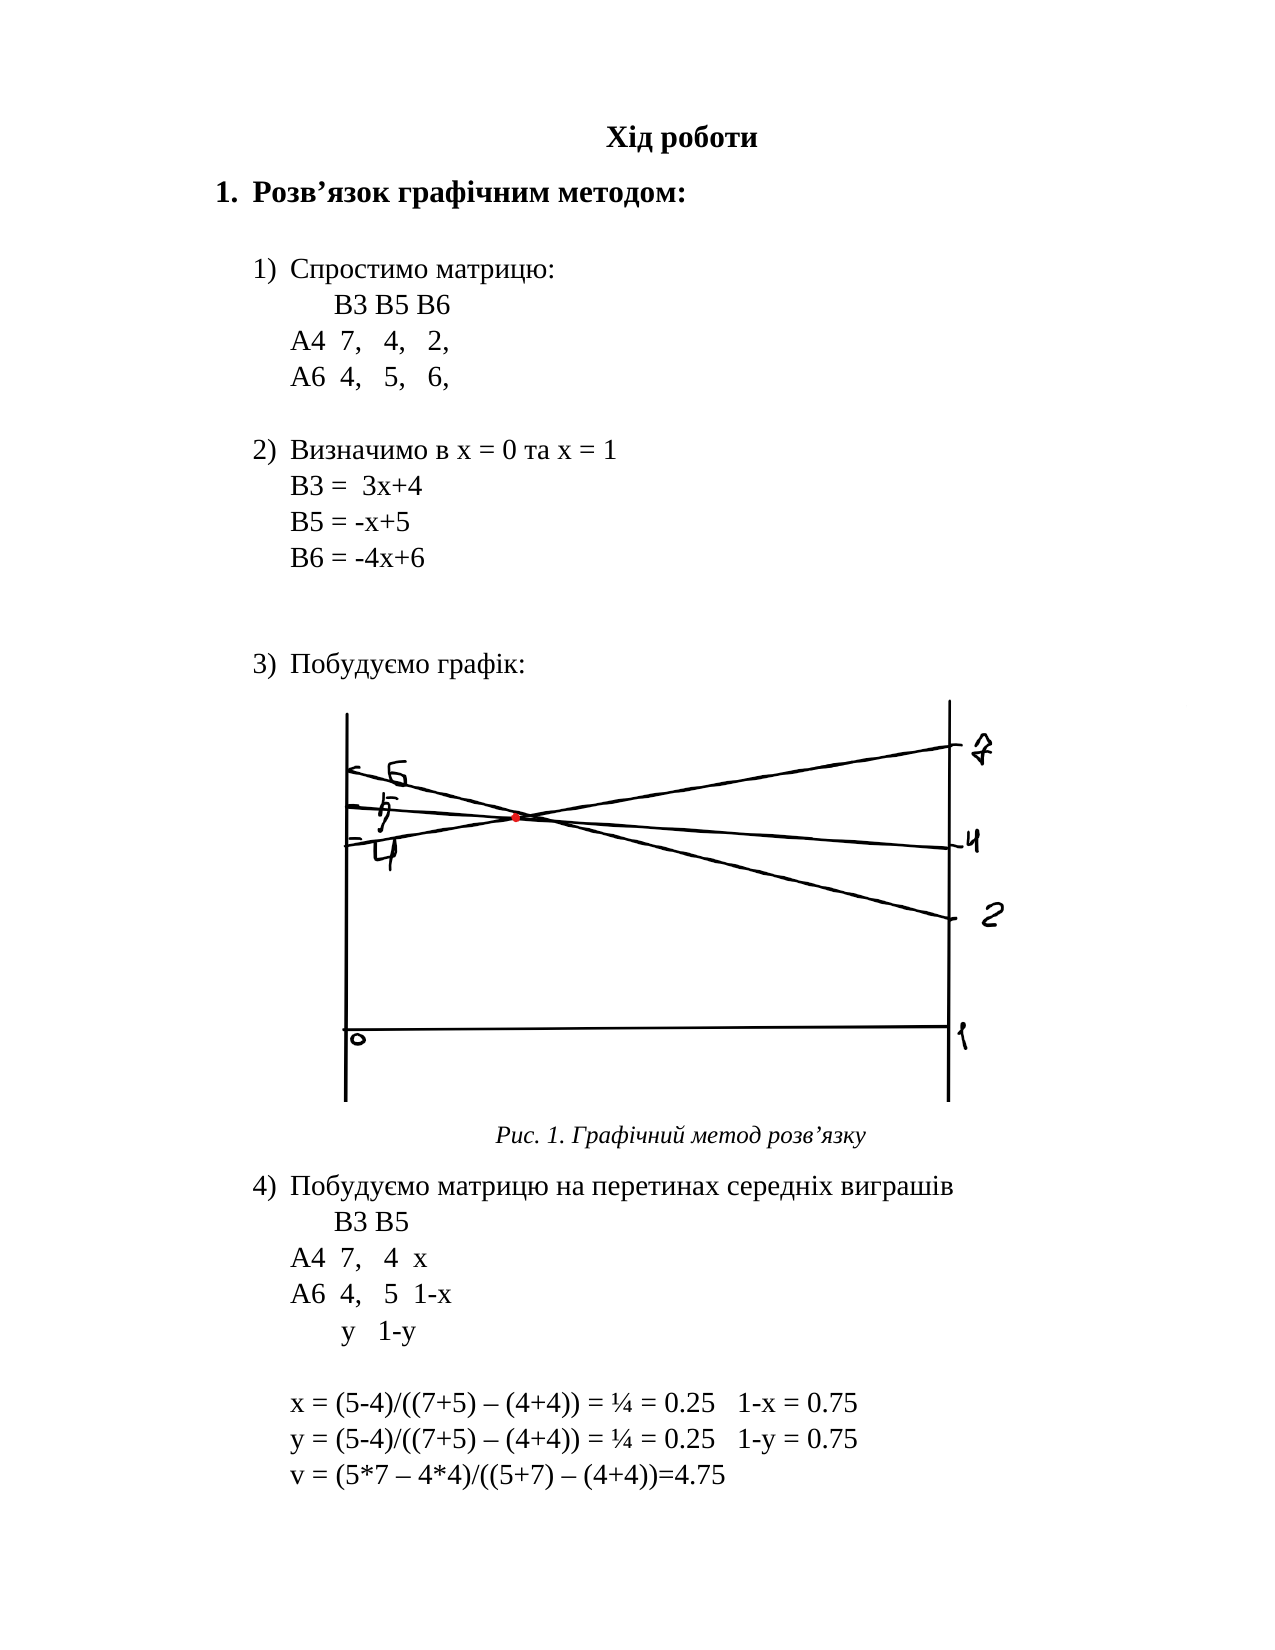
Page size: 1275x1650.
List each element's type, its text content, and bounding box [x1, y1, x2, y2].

list A4 7, 4, 2, [290, 323, 1186, 357]
list B5 = -x+5 [290, 504, 1186, 538]
list Визначимо в x = 0 та x = 1 [252, 432, 1186, 465]
picture [177, 698, 1187, 1102]
list B6 = -4x+6 [290, 540, 1186, 574]
list Розв’язок графічним методом: [215, 173, 1186, 209]
list v = (5*7 – 4*4)/((5+7) – (4+4))=4.75 [290, 1457, 1186, 1491]
list Побудуємо графік: [252, 646, 1186, 679]
list B3 B5 [290, 1204, 1186, 1238]
list y = (5-4)/((7+5) – (4+4)) = ¼ = 0.25 1-y = 0.75 [290, 1421, 1186, 1455]
list B3 = 3x+4 [290, 468, 1186, 501]
list A6 4, 5 1-x [290, 1277, 1186, 1310]
list x = (5-4)/((7+5) – (4+4)) = ¼ = 0.25 1-x = 0.75 [290, 1385, 1186, 1418]
text Рис. 1. Графічний метод розв’язку [177, 1120, 1186, 1149]
list Спростимо матрицю: [252, 251, 1186, 284]
list A6 4, 5, 6, [290, 359, 1186, 393]
list y 1-y [290, 1313, 1186, 1346]
text Хід роботи [177, 118, 1186, 154]
list A4 7, 4 x [290, 1240, 1186, 1274]
list B3 B5 B6 [290, 287, 1186, 321]
list Побудуємо матрицю на перетинах середніх виграшів [252, 1168, 1186, 1202]
